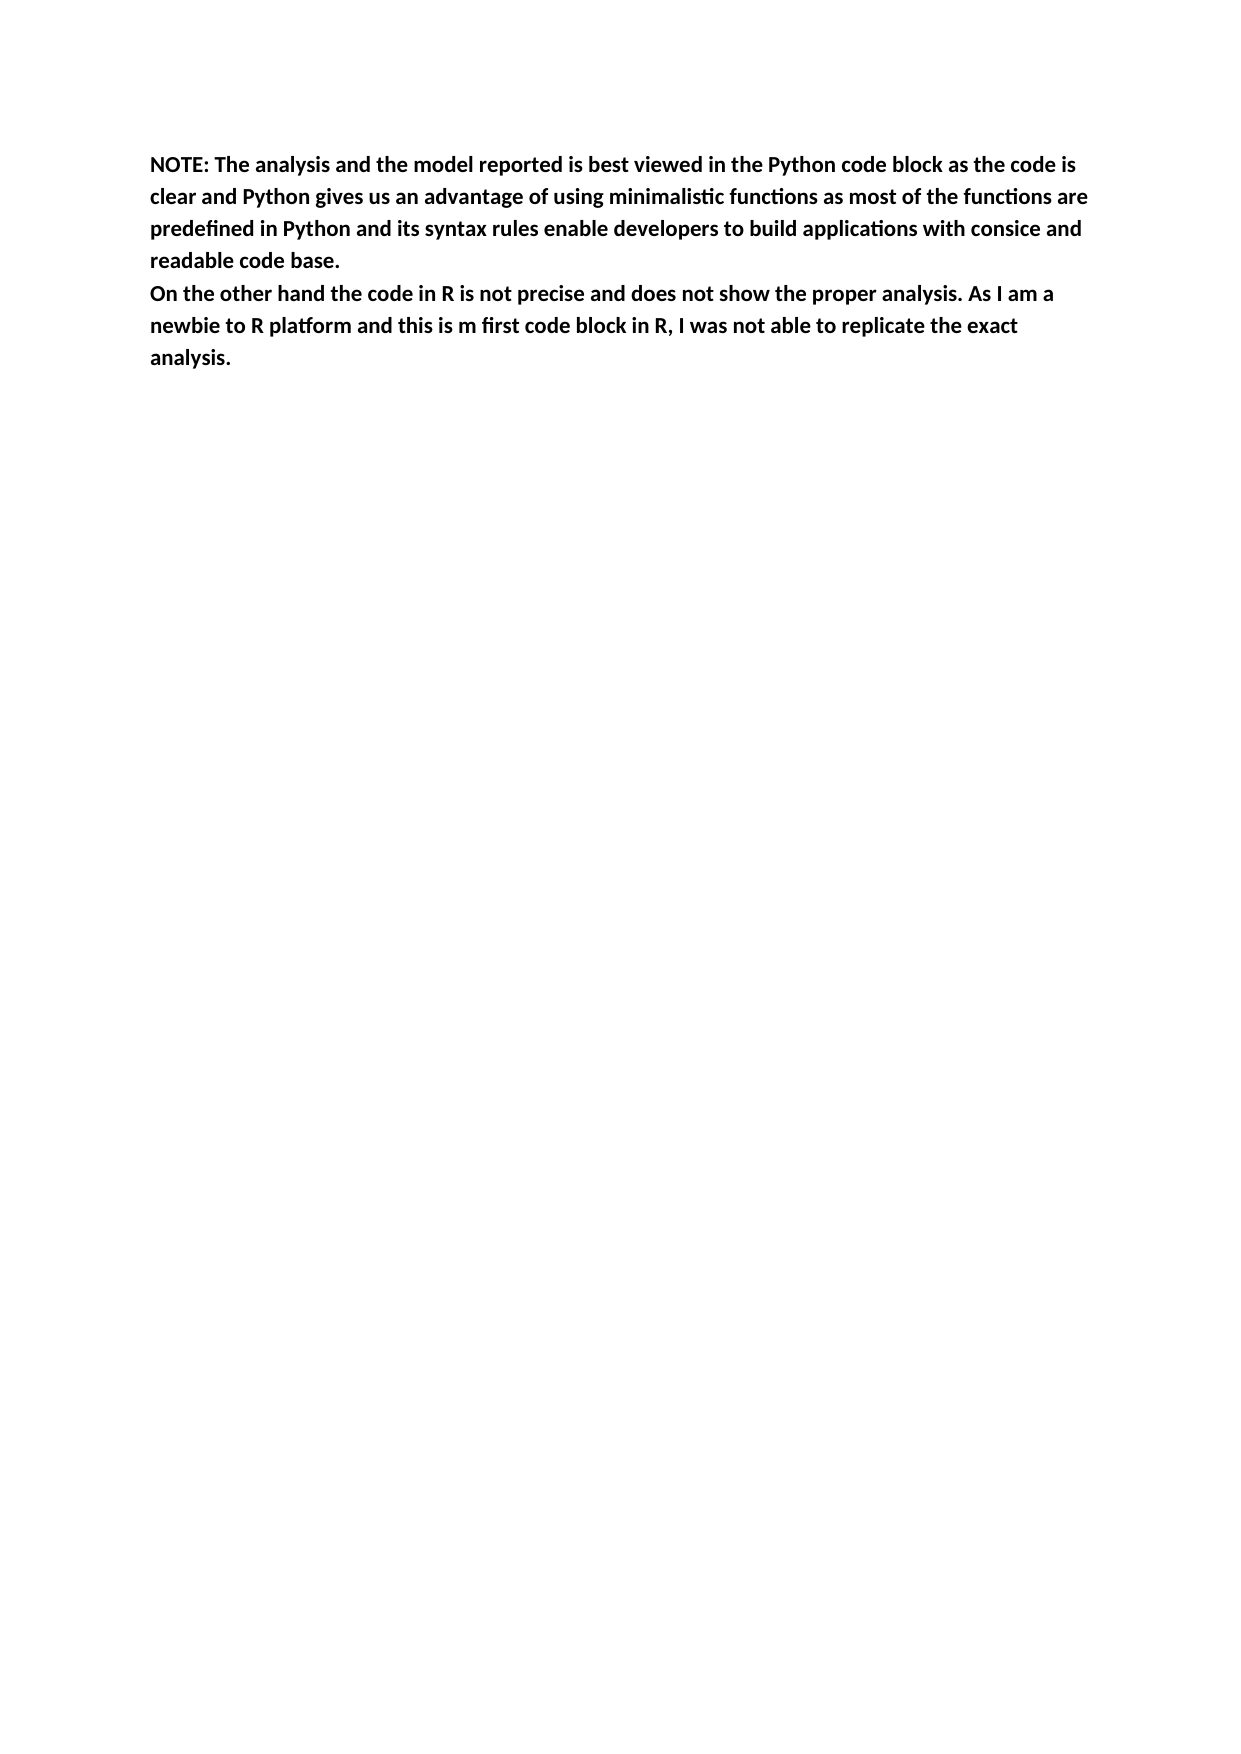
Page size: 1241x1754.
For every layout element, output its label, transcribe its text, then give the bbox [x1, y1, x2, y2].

text NOTE: The analysis and the model reported is best viewed in the Python code block as the code is clear and Python gives us an advantage of using minimalistic functions as most of the functions are predefined in Python and its syntax rules enable developers to build applications with consice and readable code base. [150, 150, 1090, 274]
text On the other hand the code in R is not precise and does not show the proper analysis. As I am a newbie to R platform and this is m first code block in R, I was not able to replicate the exact analysis. [150, 279, 1090, 371]
